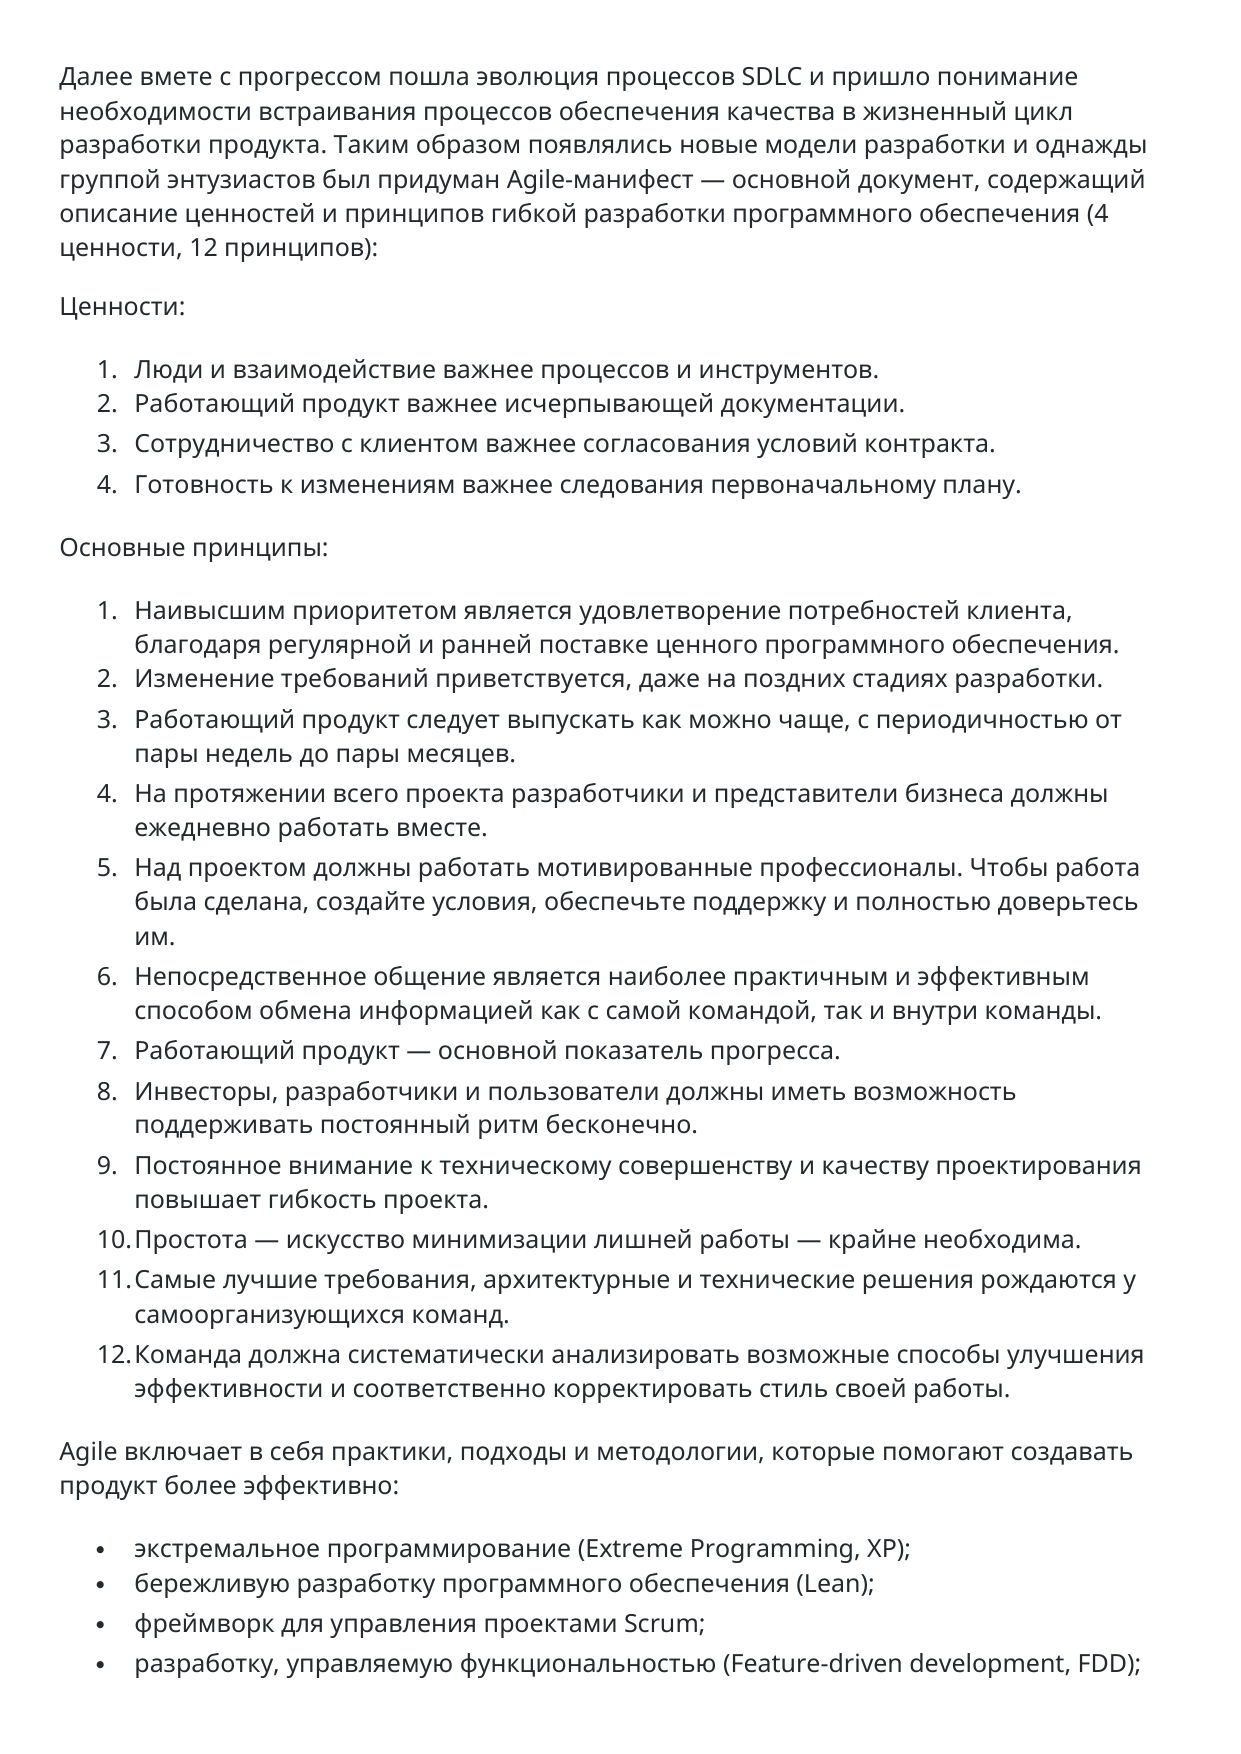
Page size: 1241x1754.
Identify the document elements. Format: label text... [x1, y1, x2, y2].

list На протяжении всего проекта разработчики и представители бизнеса должны ежедневно работать вместе. [97, 776, 1181, 844]
list экстремальное программирование (Extreme Programming, XP); [97, 1531, 1181, 1565]
list Работающий продукт — основной показатель прогресса. [97, 1033, 1181, 1067]
list Работающий продукт важнее исчерпывающей документации. [97, 386, 1181, 420]
list Сотрудничество с клиентом важнее согласования условий контракта. [97, 426, 1181, 460]
list Над проектом должны работать мотивированные профессионалы. Чтобы работа была сделана, создайте условия, обеспечьте поддержку и полностью доверьтесь им. [97, 850, 1181, 952]
text Основные принципы: [59, 529, 1181, 564]
list Непосредственное общение является наиболее практичным и эффективным способом обмена информацией как с самой командой, так и внутри команды. [97, 958, 1181, 1027]
list Готовность к изменениям важнее следования первоначальному плану. [97, 466, 1181, 500]
list Простота — искусство минимизации лишней работы — крайне необходима. [97, 1222, 1181, 1256]
list бережливую разработку программного обеспечения (Lean); [97, 1565, 1181, 1599]
list Изменение требований приветствуется, даже на поздних стадиях разработки. [97, 661, 1181, 695]
list Инвесторы, разработчики и пользователи должны иметь возможность поддерживать постоянный ритм бесконечно. [97, 1073, 1181, 1141]
list Самые лучшие требования, архитектурные и технические решения рождаются у самоорганизующихся команд. [97, 1262, 1181, 1330]
list Люди и взаимодействие важнее процессов и инструментов. [97, 352, 1181, 386]
text Далее вмете с прогрессом пошла эволюция процессов SDLC и пришло понимание необходимости встраивания процессов обеспечения качества в жизненный цикл разработки продукта. Таким образом появлялись новые модели разработки и однажды группой энтузиастов был придуман Agile-манифест — основной документ, содержащий описание ценностей и принципов гибкой разработки программного обеспечения (4 ценности, 12 принципов): [59, 59, 1181, 263]
list фреймворк для управления проектами Scrum; [97, 1606, 1181, 1639]
text Ценности: [59, 288, 1181, 322]
list разработку, управляемую функциональностью (Feature-driven development, FDD); [97, 1646, 1181, 1680]
list Наивысшим приоритетом является удовлетворение потребностей клиента, благодаря регулярной и ранней поставке ценного программного обеспечения. [97, 593, 1181, 661]
list Работающий продукт следует выпускать как можно чаще, с периодичностью от пары недель до пары месяцев. [97, 701, 1181, 769]
list Команда должна систематически анализировать возможные способы улучшения эффективности и соответственно корректировать стиль своей работы. [97, 1337, 1181, 1405]
text Agile включает в себя практики, подходы и методологии, которые помогают создавать продукт более эффективно: [399, 1434, 1181, 1502]
list Постоянное внимание к техническому совершенству и качеству проектирования повышает гибкость проекта. [97, 1147, 1181, 1216]
